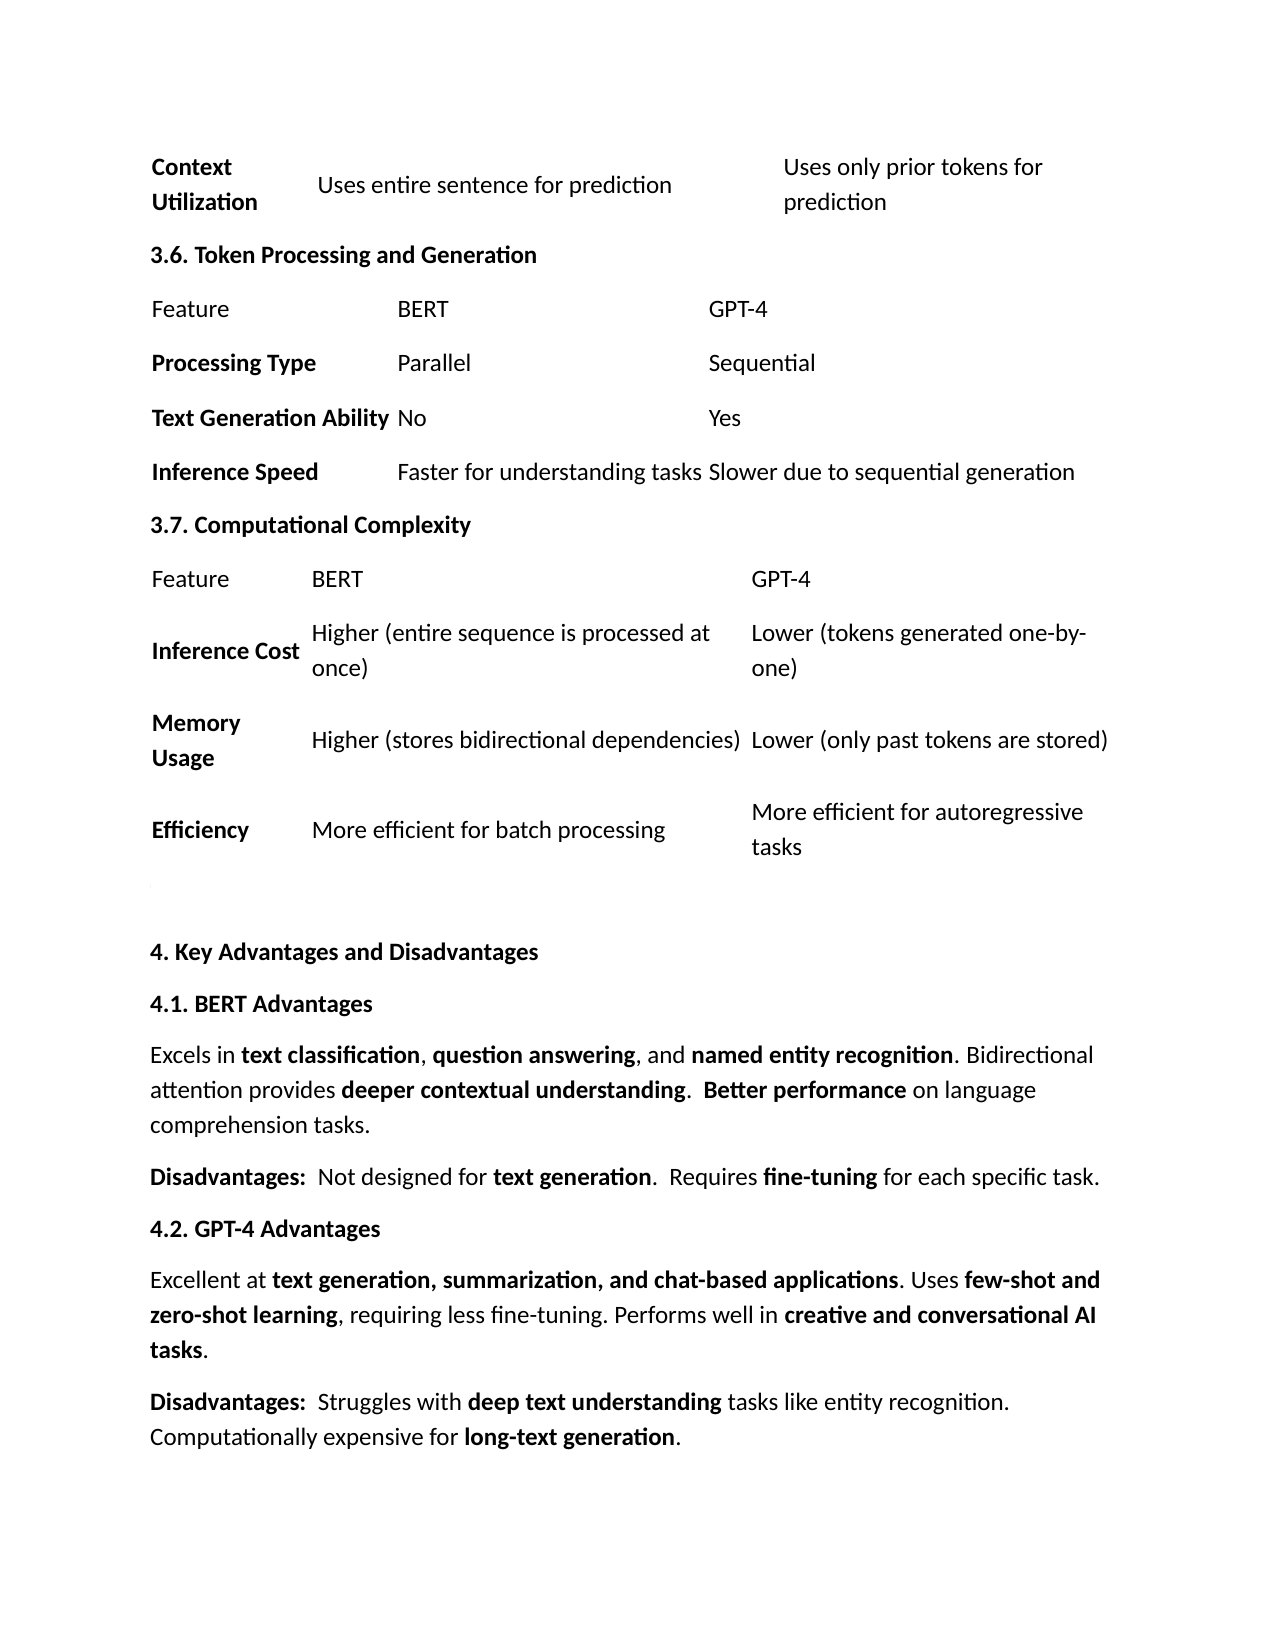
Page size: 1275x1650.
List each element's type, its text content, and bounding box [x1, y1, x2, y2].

table_header GPT-4 [750, 561, 1125, 616]
text 3.7. Computational Complexity [150, 509, 1125, 540]
table_cell Slower due to sequential generation [707, 455, 1082, 509]
table_cell More efficient for batch processing [310, 795, 750, 884]
table_cell Faster for understanding tasks [396, 455, 707, 509]
table_header Feature [150, 561, 310, 616]
table_cell Higher (stores bidirectional dependencies) [310, 705, 750, 795]
table_cell Sequential [707, 346, 1082, 400]
table_cell Efficiency [150, 795, 310, 884]
table_cell Text Generation Ability [150, 400, 396, 455]
table_cell Higher (entire sequence is processed at once) [310, 616, 750, 705]
table_header BERT [310, 561, 750, 616]
table_cell Lower (tokens generated one-by-one) [750, 616, 1125, 705]
text 3.6. Token Processing and Generation [150, 239, 1125, 270]
text Disadvantages: Not designed for text generation. Requires fine-tuning for each specific task. [150, 1161, 1125, 1192]
text Excellent at text generation, summarization, and chat-based applications. Uses few-shot and zero-shot learning, requiring less fine-tuning. Performs well in creative and conversational AI tasks. [150, 1264, 1125, 1365]
text 4.2. GPT-4 Advantages [150, 1213, 1125, 1243]
table_cell Inference Speed [150, 455, 396, 509]
table_cell Context Utilization [150, 150, 316, 239]
table_header GPT-4 [707, 291, 1082, 346]
table_cell Memory Usage [150, 705, 310, 795]
table_cell Inference Cost [150, 616, 310, 705]
text 4.1. BERT Advantages [150, 988, 1125, 1018]
text Disadvantages: Struggles with deep text understanding tasks like entity recognition. Computationally expensive for long-text generation. [150, 1386, 1125, 1452]
table_cell Uses entire sentence for prediction [316, 150, 782, 239]
table_cell Lower (only past tokens are stored) [750, 705, 1125, 795]
table_cell No [396, 400, 707, 455]
text 4. Key Advantages and Disadvantages [150, 936, 1125, 967]
table_cell Processing Type [150, 346, 396, 400]
table_cell Parallel [396, 346, 707, 400]
table_header BERT [396, 291, 707, 346]
table_cell Uses only prior tokens for prediction [782, 150, 1125, 239]
table_cell More efficient for autoregressive tasks [750, 795, 1125, 884]
table_header Feature [150, 291, 396, 346]
table_cell Yes [707, 400, 1082, 455]
text Excels in text classification, question answering, and named entity recognition. Bidirectional attention provides deeper contextual understanding. Better performance on language comprehension tasks. [150, 1039, 1125, 1140]
